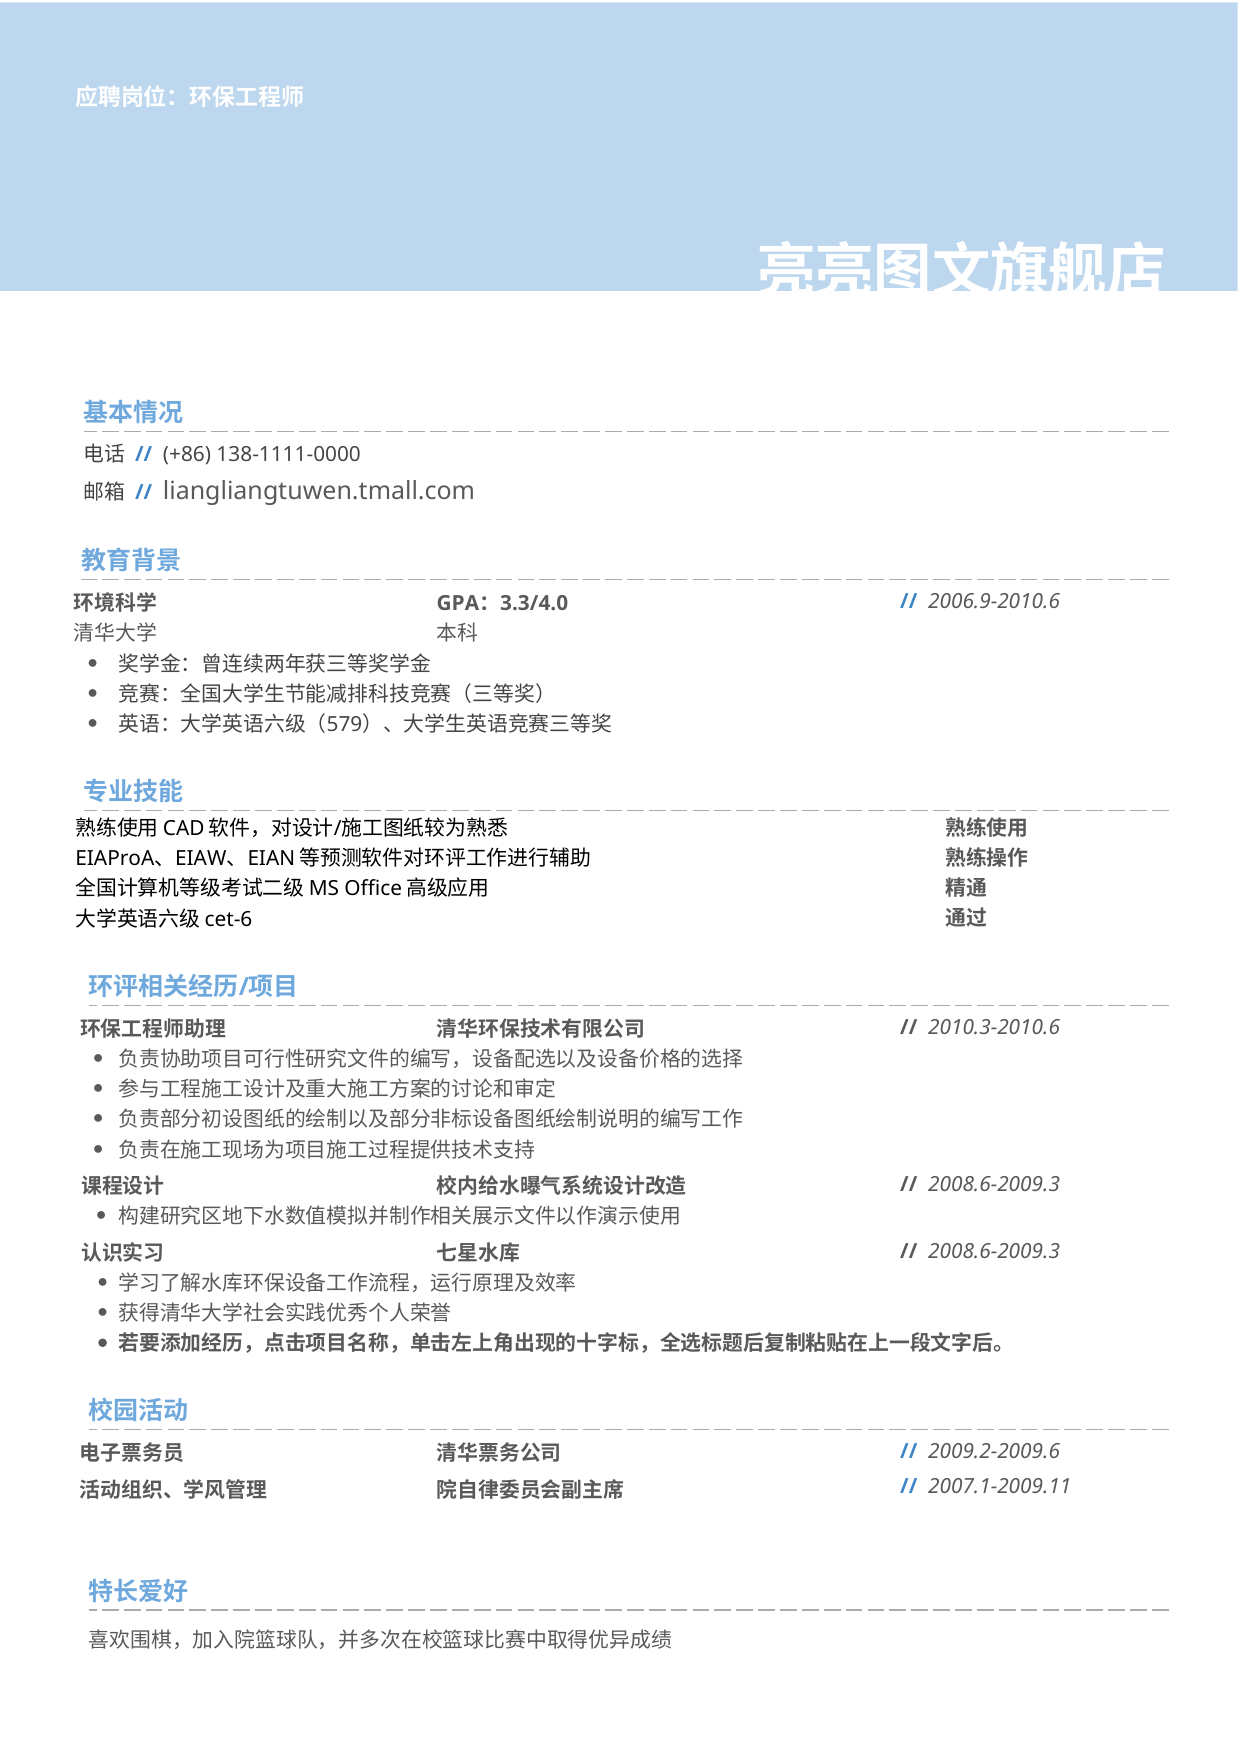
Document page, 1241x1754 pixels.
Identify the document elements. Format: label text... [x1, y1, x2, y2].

text 亮亮图文旗舰店 [75, 215, 1165, 317]
text 应聘岗位：环保工程师 [75, 79, 1165, 113]
